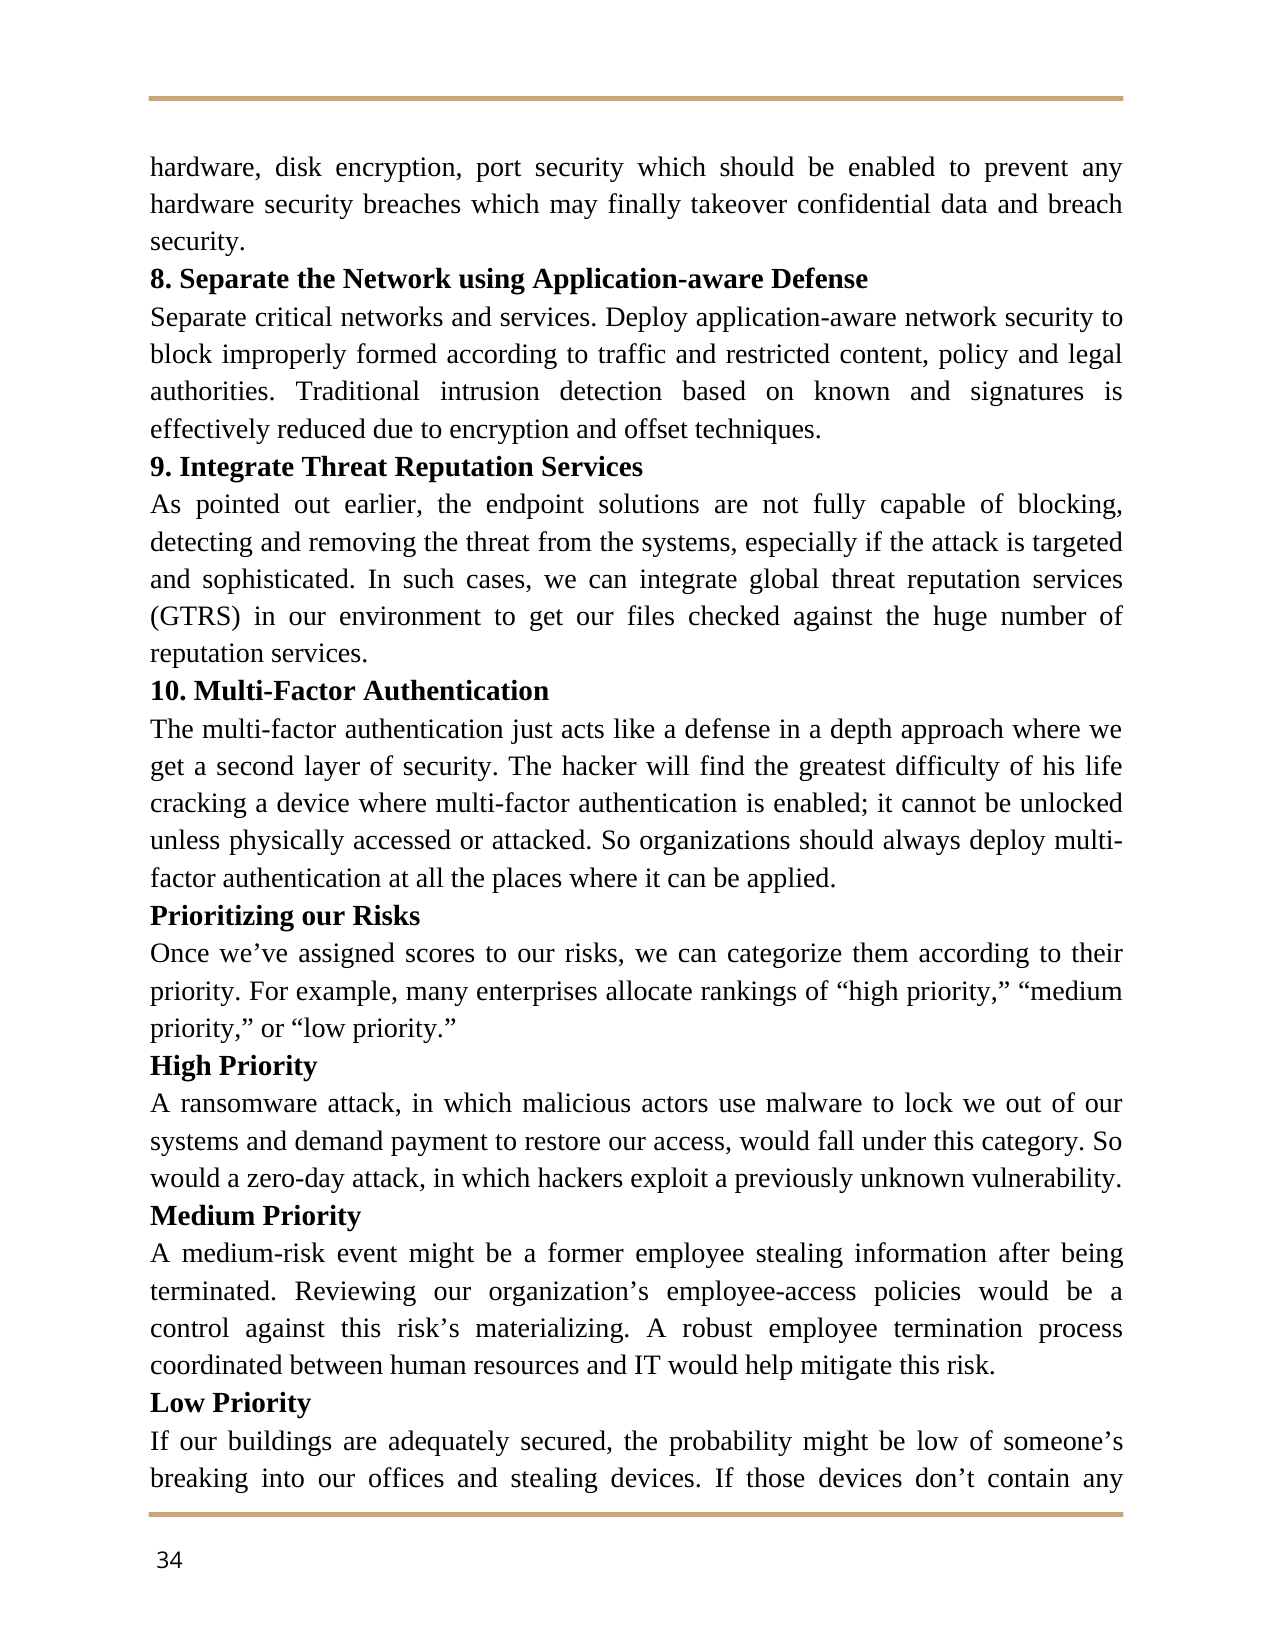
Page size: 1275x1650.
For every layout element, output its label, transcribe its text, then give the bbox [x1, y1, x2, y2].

subtitle Low Priority [150, 1385, 1125, 1419]
subtitle High Priority [150, 1048, 1125, 1081]
subtitle Prioritizing our Risks [150, 898, 1125, 931]
text The multi-factor authentication just acts like a defense in a depth approach where we get a second layer of security. The hacker will find the greatest difficulty of his life cracking a device where multi-factor authentication is enabled; it cannot be unlocked unless physically accessed or attacked. So organizations should always deploy multi-factor authentication at all the places where it can be applied. [150, 712, 1125, 893]
text Separate critical networks and services. Deploy application-aware network security to block improperly formed according to traffic and restricted content, policy and legal authorities. Traditional intrusion detection based on known and signatures is effectively reduced due to encryption and offset techniques. [150, 300, 1125, 444]
picture [148, 96, 1124, 101]
picture [148, 1512, 1124, 1517]
text Once we’ve assigned scores to our risks, we can categorize them according to their priority. For example, many enterprises allocate rankings of “high priority,” “medium priority,” or “low priority.” [150, 936, 1125, 1043]
subtitle 10. Multi-Factor Authentication [150, 673, 1125, 707]
subtitle 8. Separate the Network using Application-aware Defense [150, 262, 1125, 295]
text A ransomware attack, in which malicious actors use malware to lock we out of our systems and demand payment to restore our access, would fall under this category. So would a zero-day attack, in which hackers exploit a previously unknown vulnerability. [150, 1086, 1125, 1193]
subtitle 9. Integrate Threat Reputation Services [150, 449, 1125, 482]
text As pointed out earlier, the endpoint solutions are not fully capable of blocking, detecting and removing the threat from the systems, especially if the attack is targeted and sophisticated. In such cases, we can integrate global threat reputation services (GTRS) in our environment to get our files checked against the huge number of reputation services. [150, 487, 1125, 668]
text A medium-risk event might be a former employee stealing information after being terminated. Reviewing our organization’s employee-access policies would be a control against this risk’s materializing. A robust employee termination process coordinated between human resources and IT would help mitigate this risk. [150, 1237, 1125, 1381]
subtitle Medium Priority [150, 1198, 1125, 1232]
